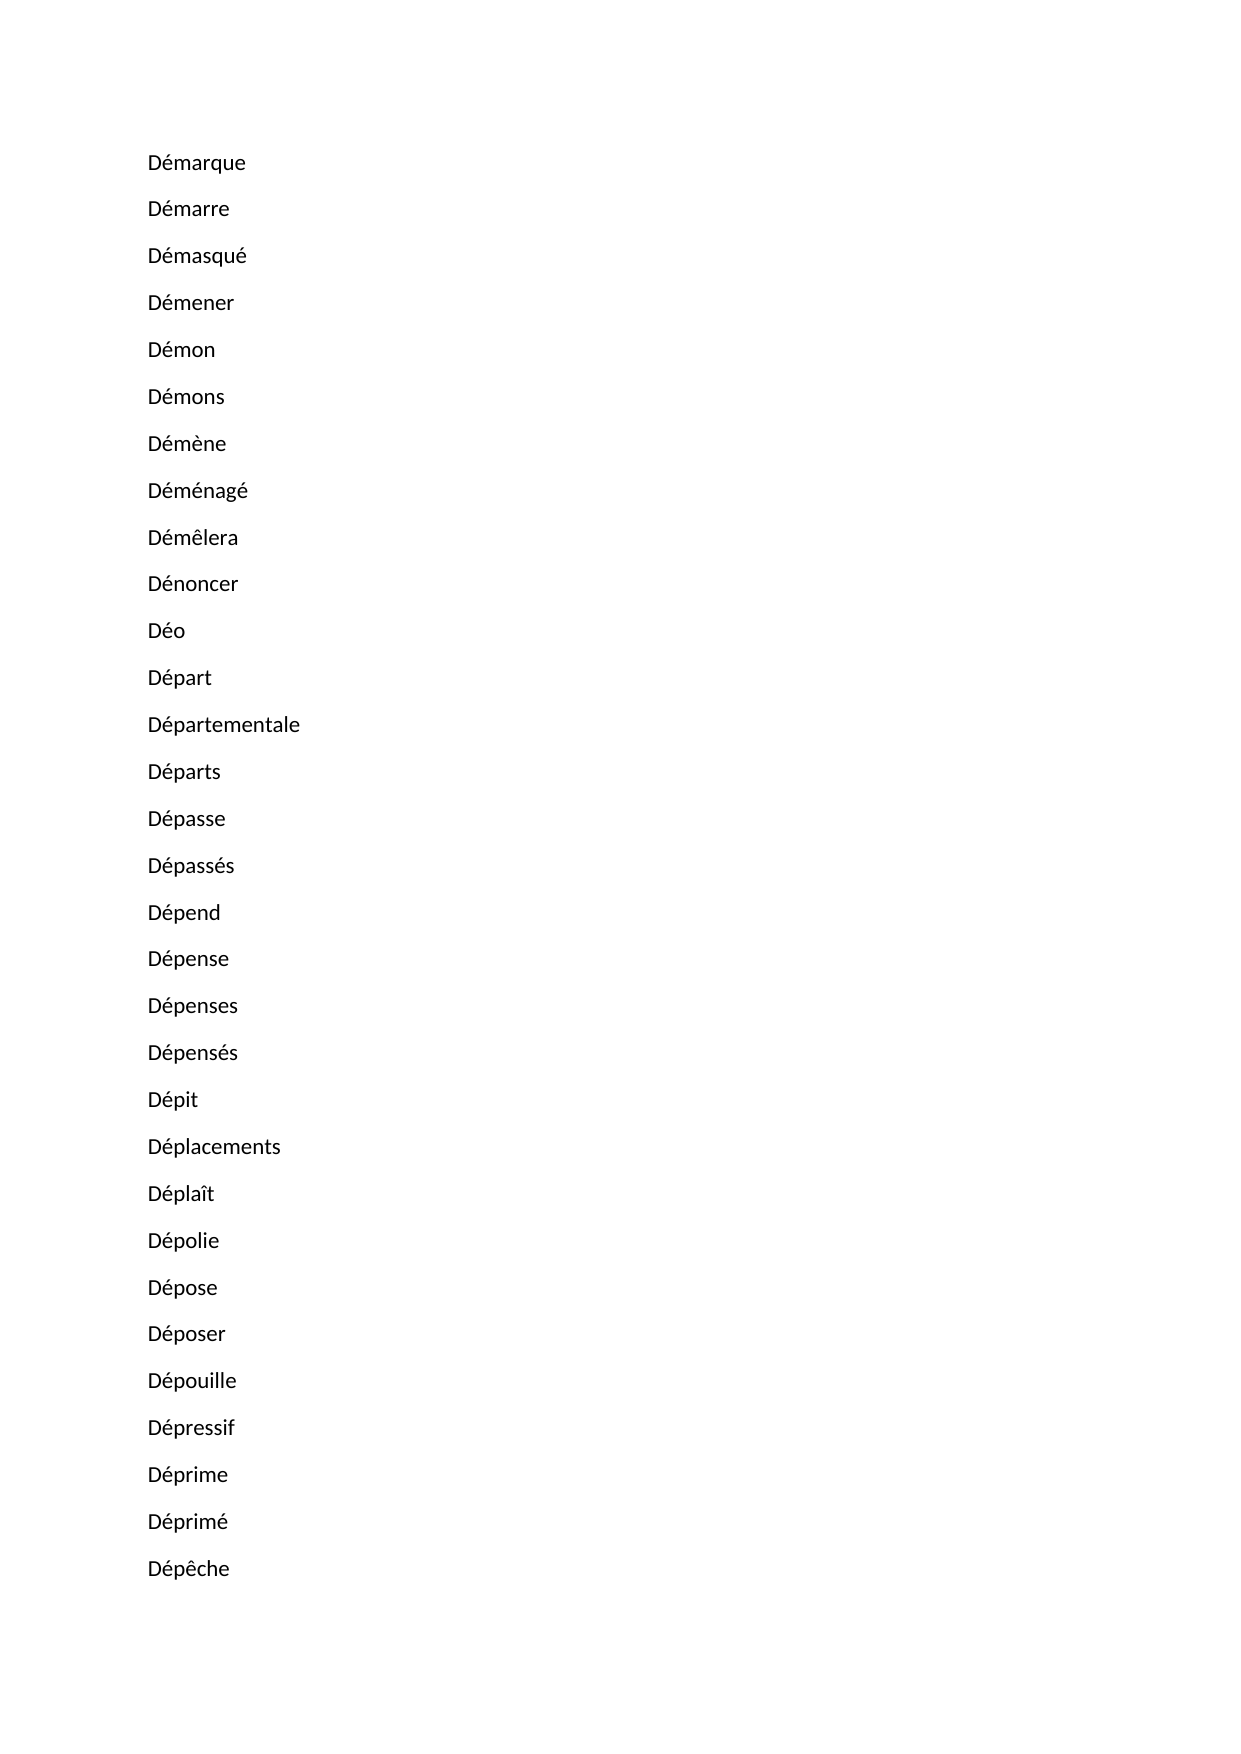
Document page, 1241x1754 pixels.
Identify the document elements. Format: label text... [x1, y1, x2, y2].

text Départementale [148, 710, 1093, 738]
text Démarque [148, 148, 1093, 176]
text Dépenses [148, 991, 1093, 1019]
text Déprime [148, 1460, 1093, 1488]
text Déo [148, 616, 1093, 644]
text Dépressif [148, 1413, 1093, 1441]
text Dépit [148, 1085, 1093, 1113]
text Dépense [148, 944, 1093, 972]
text Démener [148, 288, 1093, 316]
text Démêlera [148, 523, 1093, 551]
text Démasqué [148, 241, 1093, 269]
text Dépolie [148, 1226, 1093, 1254]
text Dépassés [148, 851, 1093, 879]
text Démon [148, 335, 1093, 363]
text Démène [148, 429, 1093, 457]
text Départ [148, 663, 1093, 691]
text Dépêche [148, 1554, 1093, 1582]
text Dépose [148, 1273, 1093, 1301]
text Départs [148, 757, 1093, 785]
text Déplaît [148, 1179, 1093, 1207]
text Déposer [148, 1319, 1093, 1347]
text Démarre [148, 194, 1093, 222]
text Dépend [148, 898, 1093, 926]
text Déplacements [148, 1132, 1093, 1160]
text Dépasse [148, 804, 1093, 832]
text Dépensés [148, 1038, 1093, 1066]
text Dénoncer [148, 569, 1093, 597]
text Déprimé [148, 1507, 1093, 1535]
text Déménagé [148, 476, 1093, 504]
text Démons [148, 382, 1093, 410]
text Dépouille [148, 1366, 1093, 1394]
